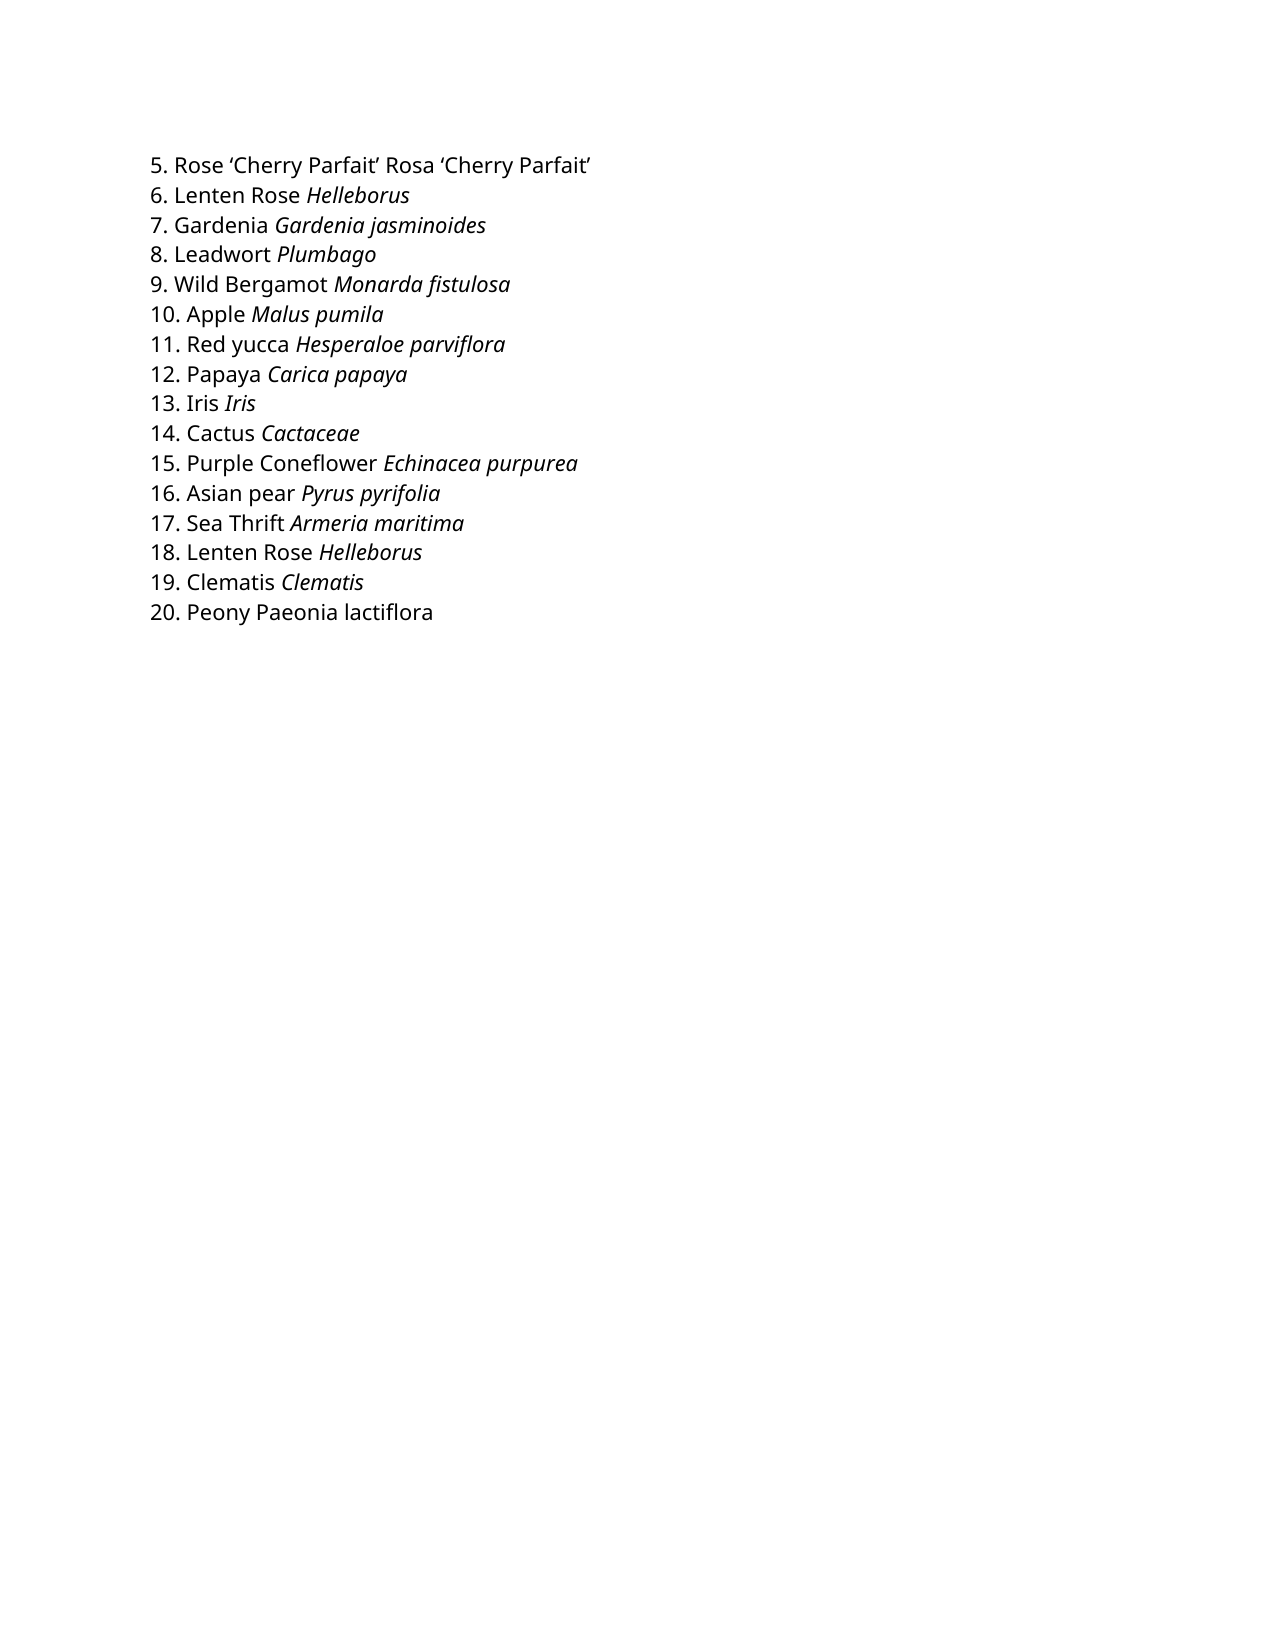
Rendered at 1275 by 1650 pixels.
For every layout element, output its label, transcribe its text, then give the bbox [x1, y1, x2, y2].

text 7. Gardenia Gardenia jasminoides [150, 209, 1125, 239]
text 18. Lenten Rose Helleborus [150, 537, 1125, 567]
text 8. Leadwort Plumbago [150, 239, 1125, 269]
text 10. Apple Malus pumila [150, 299, 1125, 329]
text 13. Iris Iris [150, 388, 1125, 418]
text 11. Red yucca Hesperaloe parviflora [150, 329, 1125, 358]
text 17. Sea Thrift Armeria maritima [150, 507, 1125, 537]
text 5. Rose ‘Cherry Parfait’ Rosa ‘Cherry Parfait’ [150, 150, 1125, 180]
text 6. Lenten Rose Helleborus [150, 180, 1125, 209]
text 20. Peony Paeonia lactiflora [150, 597, 1125, 627]
text 15. Purple Coneflower Echinacea purpurea [150, 448, 1125, 478]
text 12. Papaya Carica papaya [150, 358, 1125, 388]
text 19. Clematis Clematis [150, 567, 1125, 597]
text 9. Wild Bergamot Monarda fistulosa [150, 269, 1125, 299]
text 14. Cactus Cactaceae [150, 418, 1125, 448]
text 16. Asian pear Pyrus pyrifolia [150, 478, 1125, 507]
